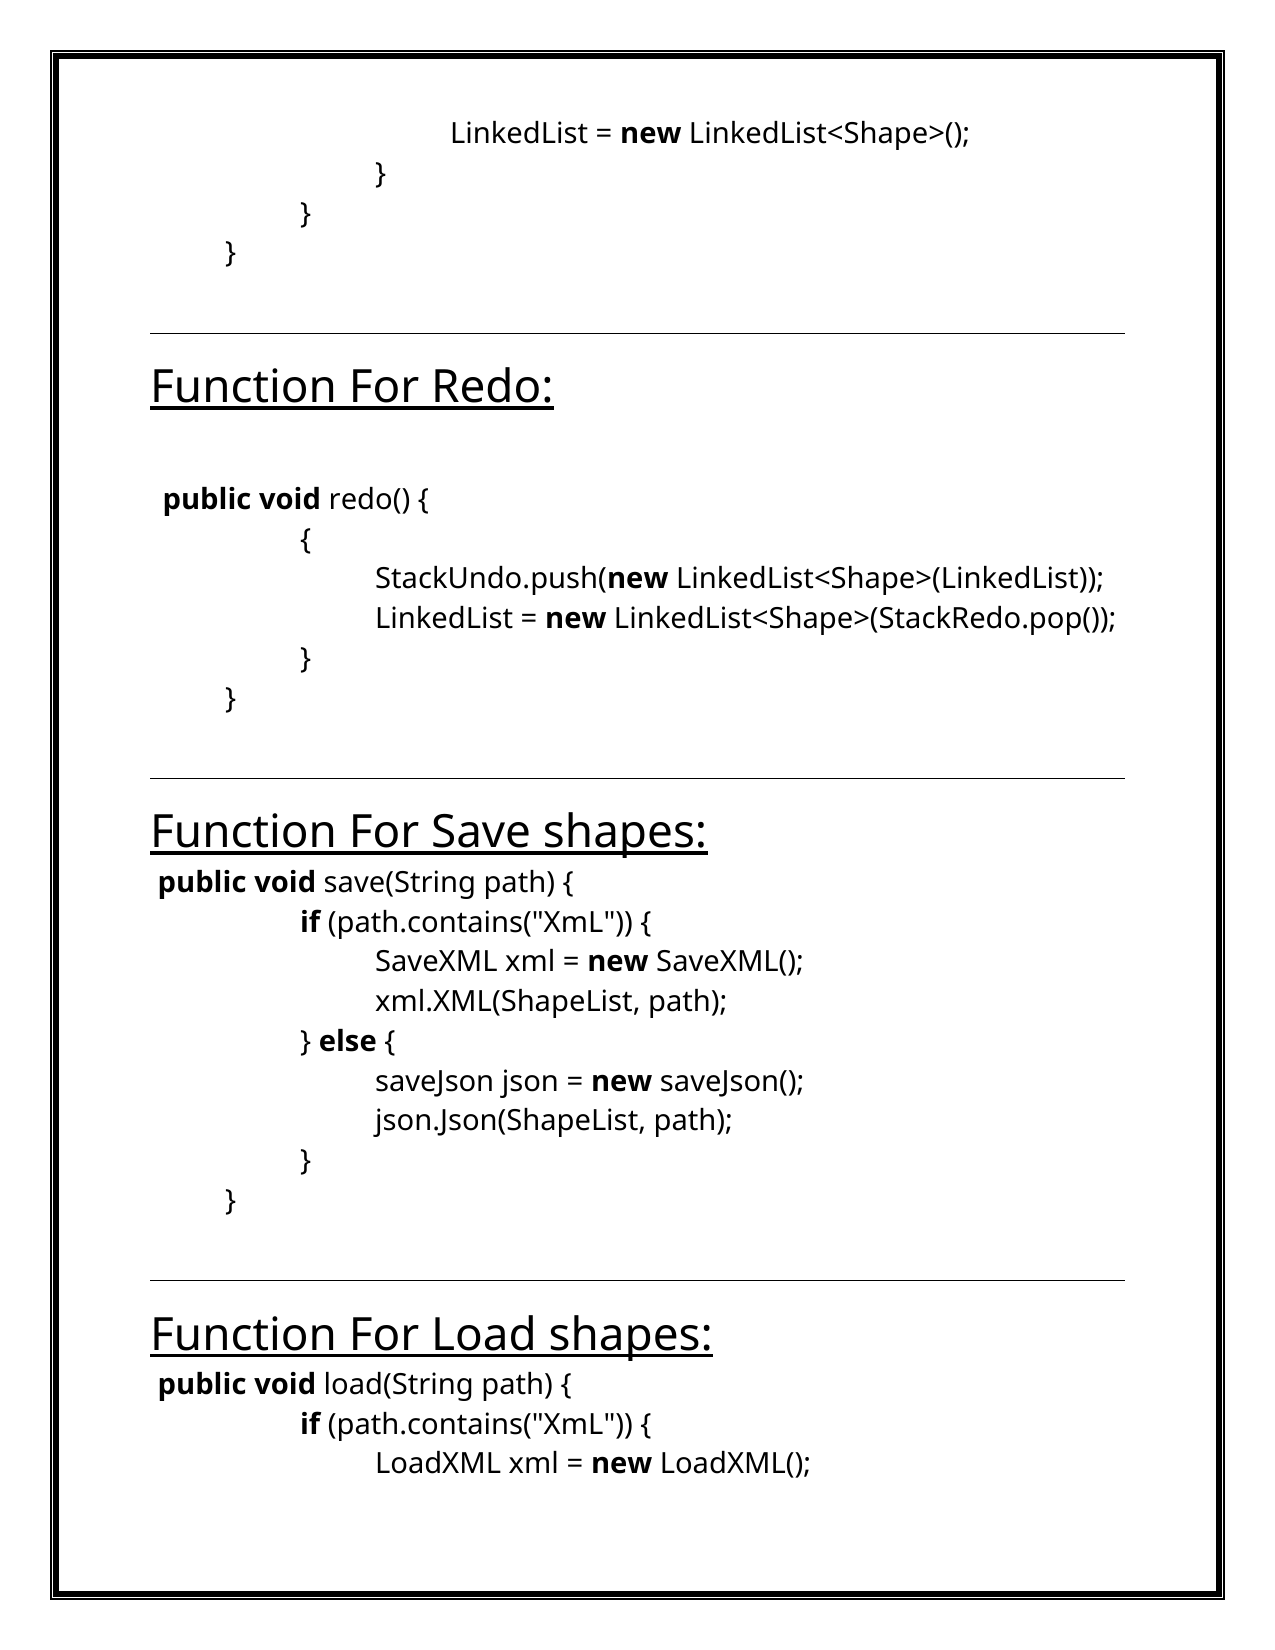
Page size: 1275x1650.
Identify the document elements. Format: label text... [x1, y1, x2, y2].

text } [150, 192, 1125, 232]
text SaveXML xml = new SaveXML(); [150, 941, 1125, 980]
text } [150, 1139, 1125, 1179]
text json.Json(ShapeList, path); [150, 1099, 1125, 1139]
text } [150, 152, 1125, 192]
text StackUndo.push(new LinkedList<Shape>(LinkedList)); [150, 558, 1125, 597]
text public void save(String path) { [150, 861, 1125, 901]
text } else { [150, 1020, 1125, 1060]
text } [150, 1179, 1125, 1218]
text } [150, 232, 1125, 271]
text { [150, 518, 1125, 558]
text saveJson json = new saveJson(); [150, 1060, 1125, 1099]
text public void redo() { [150, 478, 1125, 518]
text public void load(String path) { [150, 1363, 1125, 1403]
text if (path.contains("XmL")) { [150, 901, 1125, 941]
text xml.XML(ShapeList, path); [150, 980, 1125, 1020]
text LinkedList = new LinkedList<Shape>(StackRedo.pop()); [150, 597, 1125, 637]
text LoadXML xml = new LoadXML(); [150, 1443, 1125, 1482]
text if (path.contains("XmL")) { [150, 1403, 1125, 1443]
text } [150, 637, 1125, 677]
text LinkedList = new LinkedList<Shape>(); [150, 112, 1125, 152]
text Function For Load shapes: [150, 1301, 1125, 1363]
text Function For Redo: [150, 354, 1125, 416]
text } [150, 677, 1125, 717]
text Function For Save shapes: [150, 799, 1125, 861]
